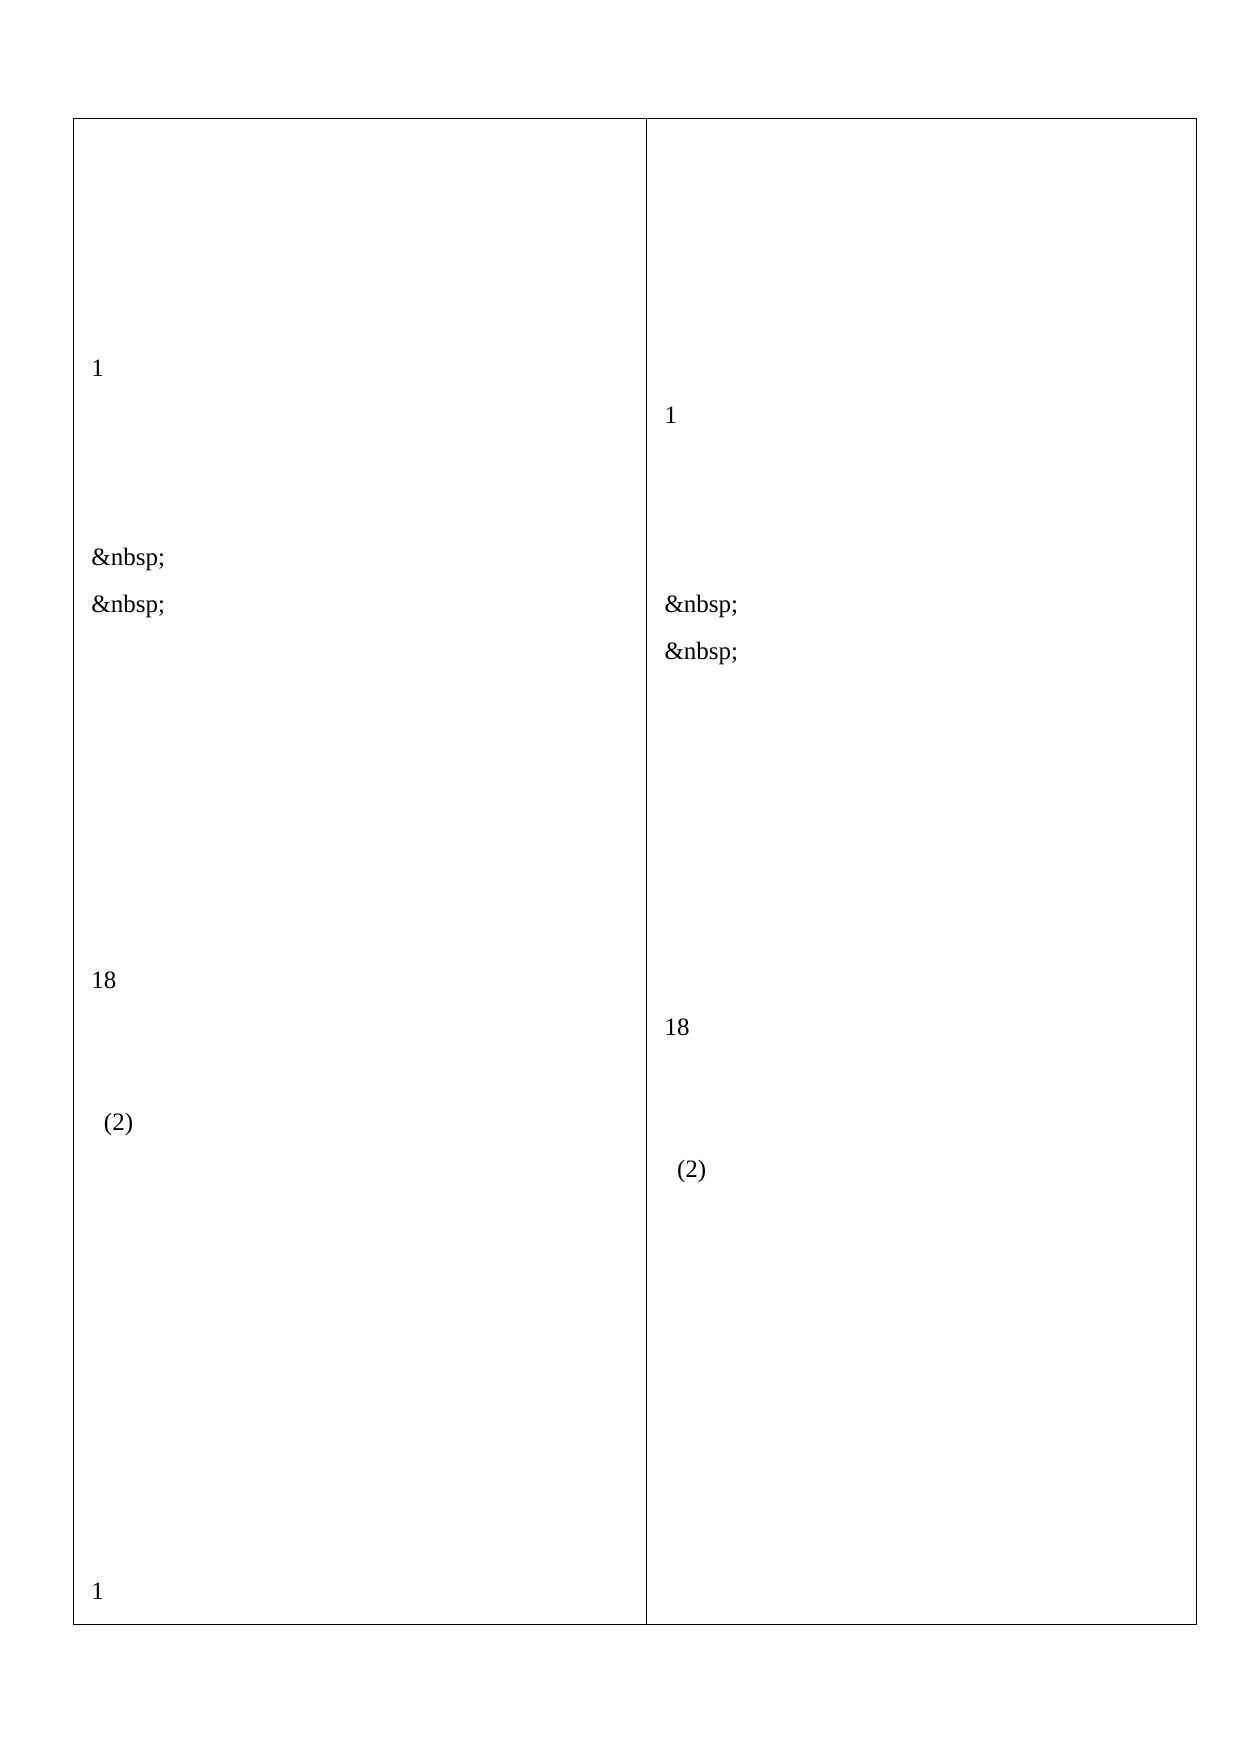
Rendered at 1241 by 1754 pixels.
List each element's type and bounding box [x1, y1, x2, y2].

table_cell [647, 119, 1196, 1624]
table_cell [74, 119, 646, 1624]
